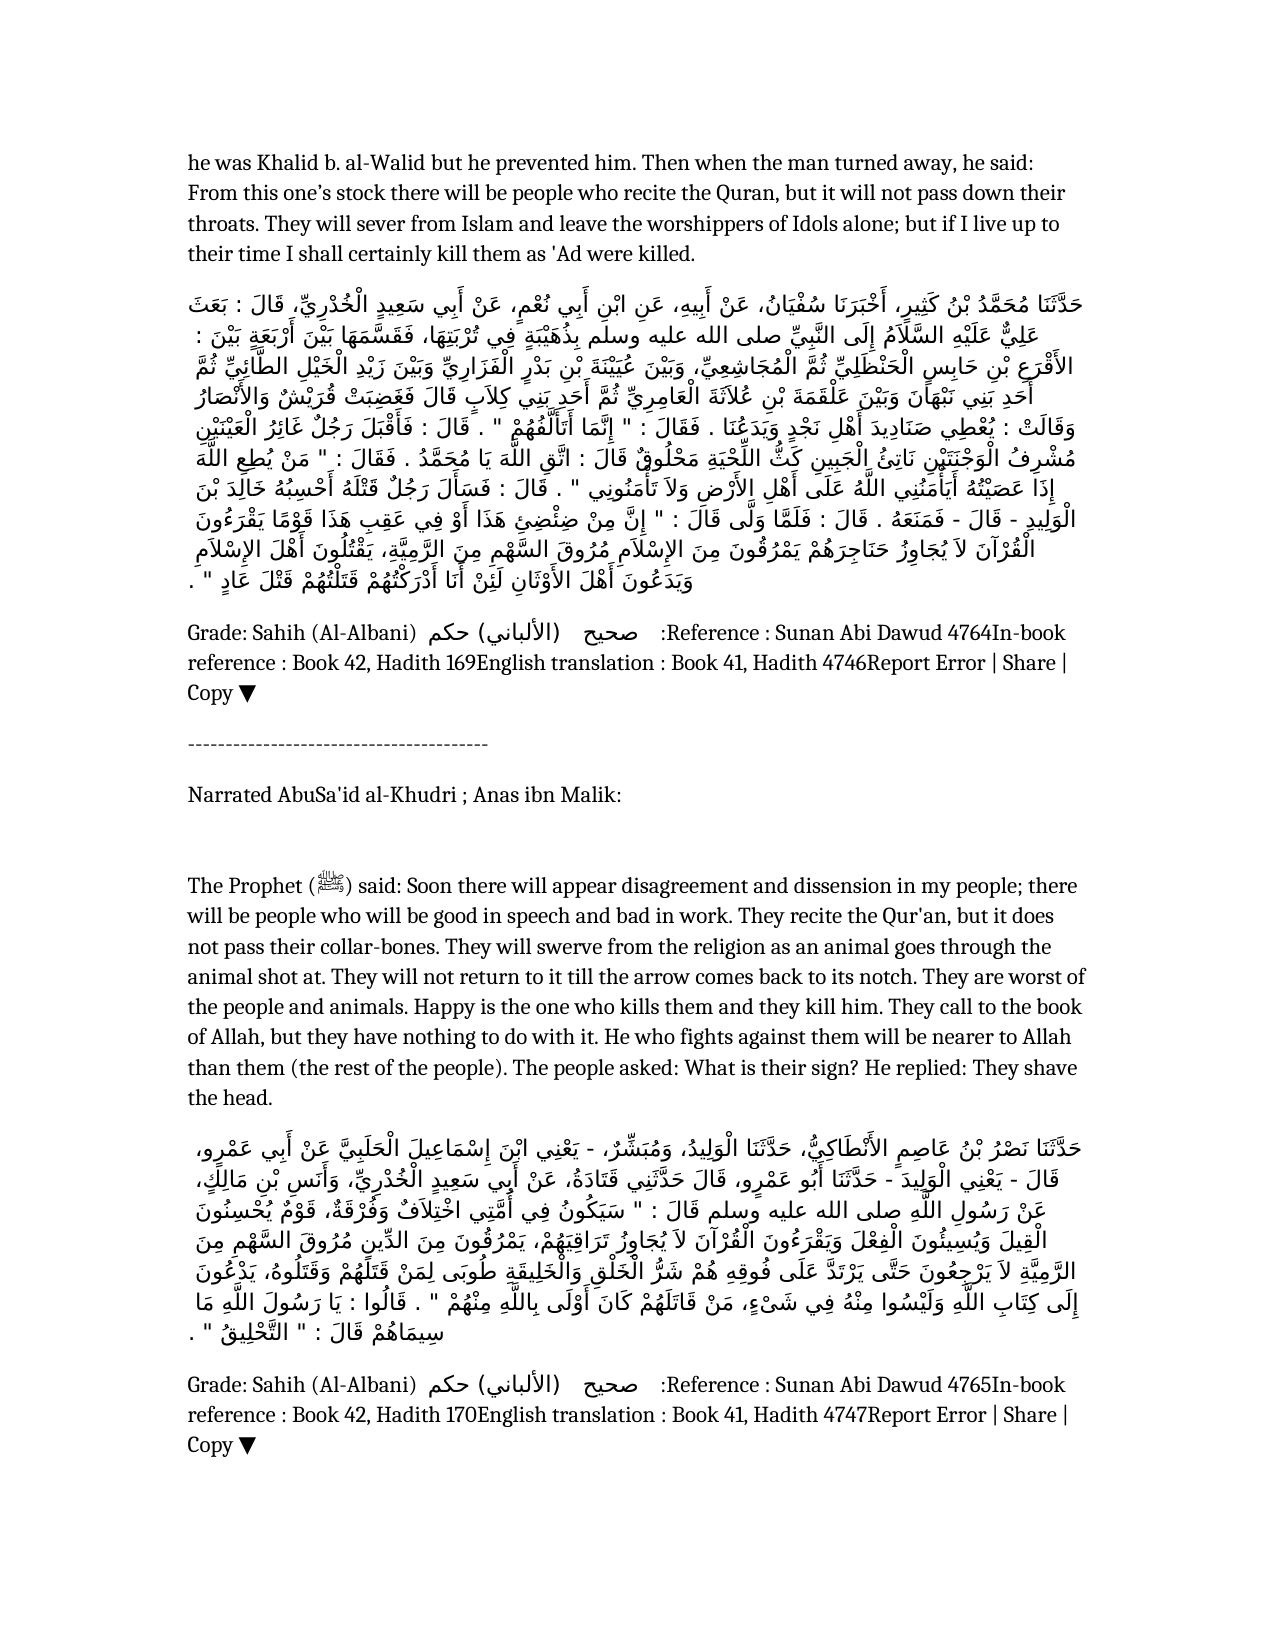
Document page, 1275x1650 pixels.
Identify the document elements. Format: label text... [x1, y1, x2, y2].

text Grade: Sahih (Al-Albani) صحيح (الألباني) حكم :Reference : Sunan Abi Dawud 4765In-book reference : Book 42, Hadith 170English translation : Book 41, Hadith 4747Report Error | Share | Copy ▼ [187, 1371, 1087, 1458]
text ---------------------------------------- [187, 731, 1087, 757]
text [187, 150, 1087, 267]
text حَدَّثَنَا نَصْرُ بْنُ عَاصِمٍ الأَنْطَاكِيُّ، حَدَّثَنَا الْوَلِيدُ، وَمُبَشِّرٌ، - يَعْنِي ابْنَ إِسْمَاعِيلَ الْحَلَبِيَّ عَنْ أَبِي عَمْرٍو، قَالَ - يَعْنِي الْوَلِيدَ - حَدَّثَنَا أَبُو عَمْرٍو، قَالَ حَدَّثَنِي قَتَادَةُ، عَنْ أَبِي سَعِيدٍ الْخُدْرِيِّ، وَأَنَسِ بْنِ مَالِكٍ، عَنْ رَسُولِ اللَّهِ صلى الله عليه وسلم قَالَ ‏:‏ ‏"‏ سَيَكُونُ فِي أُمَّتِي اخْتِلاَفٌ وَفُرْقَةٌ، قَوْمٌ يُحْسِنُونَ الْقِيلَ وَيُسِيئُونَ الْفِعْلَ وَيَقْرَءُونَ الْقُرْآنَ لاَ يُجَاوِزُ تَرَاقِيَهُمْ، يَمْرُقُونَ مِنَ الدِّينِ مُرُوقَ السَّهْمِ مِنَ الرَّمِيَّةِ لاَ يَرْجِعُونَ حَتَّى يَرْتَدَّ عَلَى فُوقِهِ هُمْ شَرُّ الْخَلْقِ وَالْخَلِيقَةِ طُوبَى لِمَنْ قَتَلَهُمْ وَقَتَلُوهُ، يَدْعُونَ إِلَى كِتَابِ اللَّهِ وَلَيْسُوا مِنْهُ فِي شَىْءٍ، مَنْ قَاتَلَهُمْ كَانَ أَوْلَى بِاللَّهِ مِنْهُمْ ‏"‏ ‏.‏ قَالُوا ‏:‏ يَا رَسُولَ اللَّهِ مَا سِيمَاهُمْ قَالَ ‏:‏ ‏"‏ التَّحْلِيقُ ‏"‏ ‏.‏ [187, 1136, 1087, 1346]
text حَدَّثَنَا مُحَمَّدُ بْنُ كَثِيرٍ، أَخْبَرَنَا سُفْيَانُ، عَنْ أَبِيهِ، عَنِ ابْنِ أَبِي نُعْمٍ، عَنْ أَبِي سَعِيدٍ الْخُدْرِيِّ، قَالَ ‏:‏ بَعَثَ عَلِيٌّ عَلَيْهِ السَّلاَمُ إِلَى النَّبِيِّ صلى الله عليه وسلم بِذُهَيْبَةٍ فِي تُرْبَتِهَا، فَقَسَّمَهَا بَيْنَ أَرْبَعَةٍ بَيْنَ ‏:‏ الأَقْرَعِ بْنِ حَابِسٍ الْحَنْظَلِيِّ ثُمَّ الْمُجَاشِعِيِّ، وَبَيْنَ عُيَيْنَةَ بْنِ بَدْرٍ الْفَزَارِيِّ وَبَيْنَ زَيْدِ الْخَيْلِ الطَّائِيِّ ثُمَّ أَحَدِ بَنِي نَبْهَانَ وَبَيْنَ عَلْقَمَةَ بْنِ عُلاَثَةَ الْعَامِرِيِّ ثُمَّ أَحَدِ بَنِي كِلاَبٍ قَالَ فَغَضِبَتْ قُرَيْشٌ وَالأَنْصَارُ وَقَالَتْ ‏:‏ يُعْطِي صَنَادِيدَ أَهْلِ نَجْدٍ وَيَدَعُنَا ‏.‏ فَقَالَ ‏:‏ ‏"‏ إِنَّمَا أَتَأَلَّفُهُمْ ‏"‏ ‏.‏ قَالَ ‏:‏ فَأَقْبَلَ رَجُلٌ غَائِرُ الْعَيْنَيْنِ مُشْرِفُ الْوَجْنَتَيْنِ نَاتِئُ الْجَبِينِ كَثُّ اللِّحْيَةِ مَحْلُوقٌ قَالَ ‏:‏ اتَّقِ اللَّهَ يَا مُحَمَّدُ ‏.‏ فَقَالَ ‏:‏ ‏"‏ مَنْ يُطِعِ اللَّهَ إِذَا عَصَيْتُهُ أَيَأْمَنُنِي اللَّهُ عَلَى أَهْلِ الأَرْضِ وَلاَ تَأْمَنُونِي ‏"‏ ‏.‏ قَالَ ‏:‏ فَسَأَلَ رَجُلٌ قَتْلَهُ أَحْسِبُهُ خَالِدَ بْنَ الْوَلِيدِ - قَالَ - فَمَنَعَهُ ‏.‏ قَالَ ‏:‏ فَلَمَّا وَلَّى قَالَ ‏:‏ ‏"‏ إِنَّ مِنْ ضِئْضِئِ هَذَا أَوْ فِي عَقِبِ هَذَا قَوْمًا يَقْرَءُونَ الْقُرْآنَ لاَ يُجَاوِزُ حَنَاجِرَهُمْ يَمْرُقُونَ مِنَ الإِسْلاَمِ مُرُوقَ السَّهْمِ مِنَ الرَّمِيَّةِ، يَقْتُلُونَ أَهْلَ الإِسْلاَمِ وَيَدَعُونَ أَهْلَ الأَوْثَانِ لَئِنْ أَنَا أَدْرَكْتُهُمْ قَتَلْتُهُمْ قَتْلَ عَادٍ ‏"‏ ‏.‏ [187, 292, 1087, 594]
text Grade: Sahih (Al-Albani) صحيح (الألباني) حكم :Reference : Sunan Abi Dawud 4764In-book reference : Book 42, Hadith 169English translation : Book 41, Hadith 4746Report Error | Share | Copy ▼ [187, 619, 1087, 706]
text Narrated AbuSa'id al-Khudri ; Anas ibn Malik: The Prophet (ﷺ) said: Soon there will appear disagreement and dissension in my people; there will be people who will be good in speech and bad in work. They recite the Qur'an, but it does not pass their collar-bones. They will swerve from the religion as an animal goes through the animal shot at. They will not return to it till the arrow comes back to its notch. They are worst of the people and animals. Happy is the one who kills them and they kill him. They call to the book of Allah, but they have nothing to do with it. He who fights against them will be nearer to Allah than them (the rest of the people). The people asked: What is their sign? He replied: They shave the head. [187, 782, 1087, 1111]
